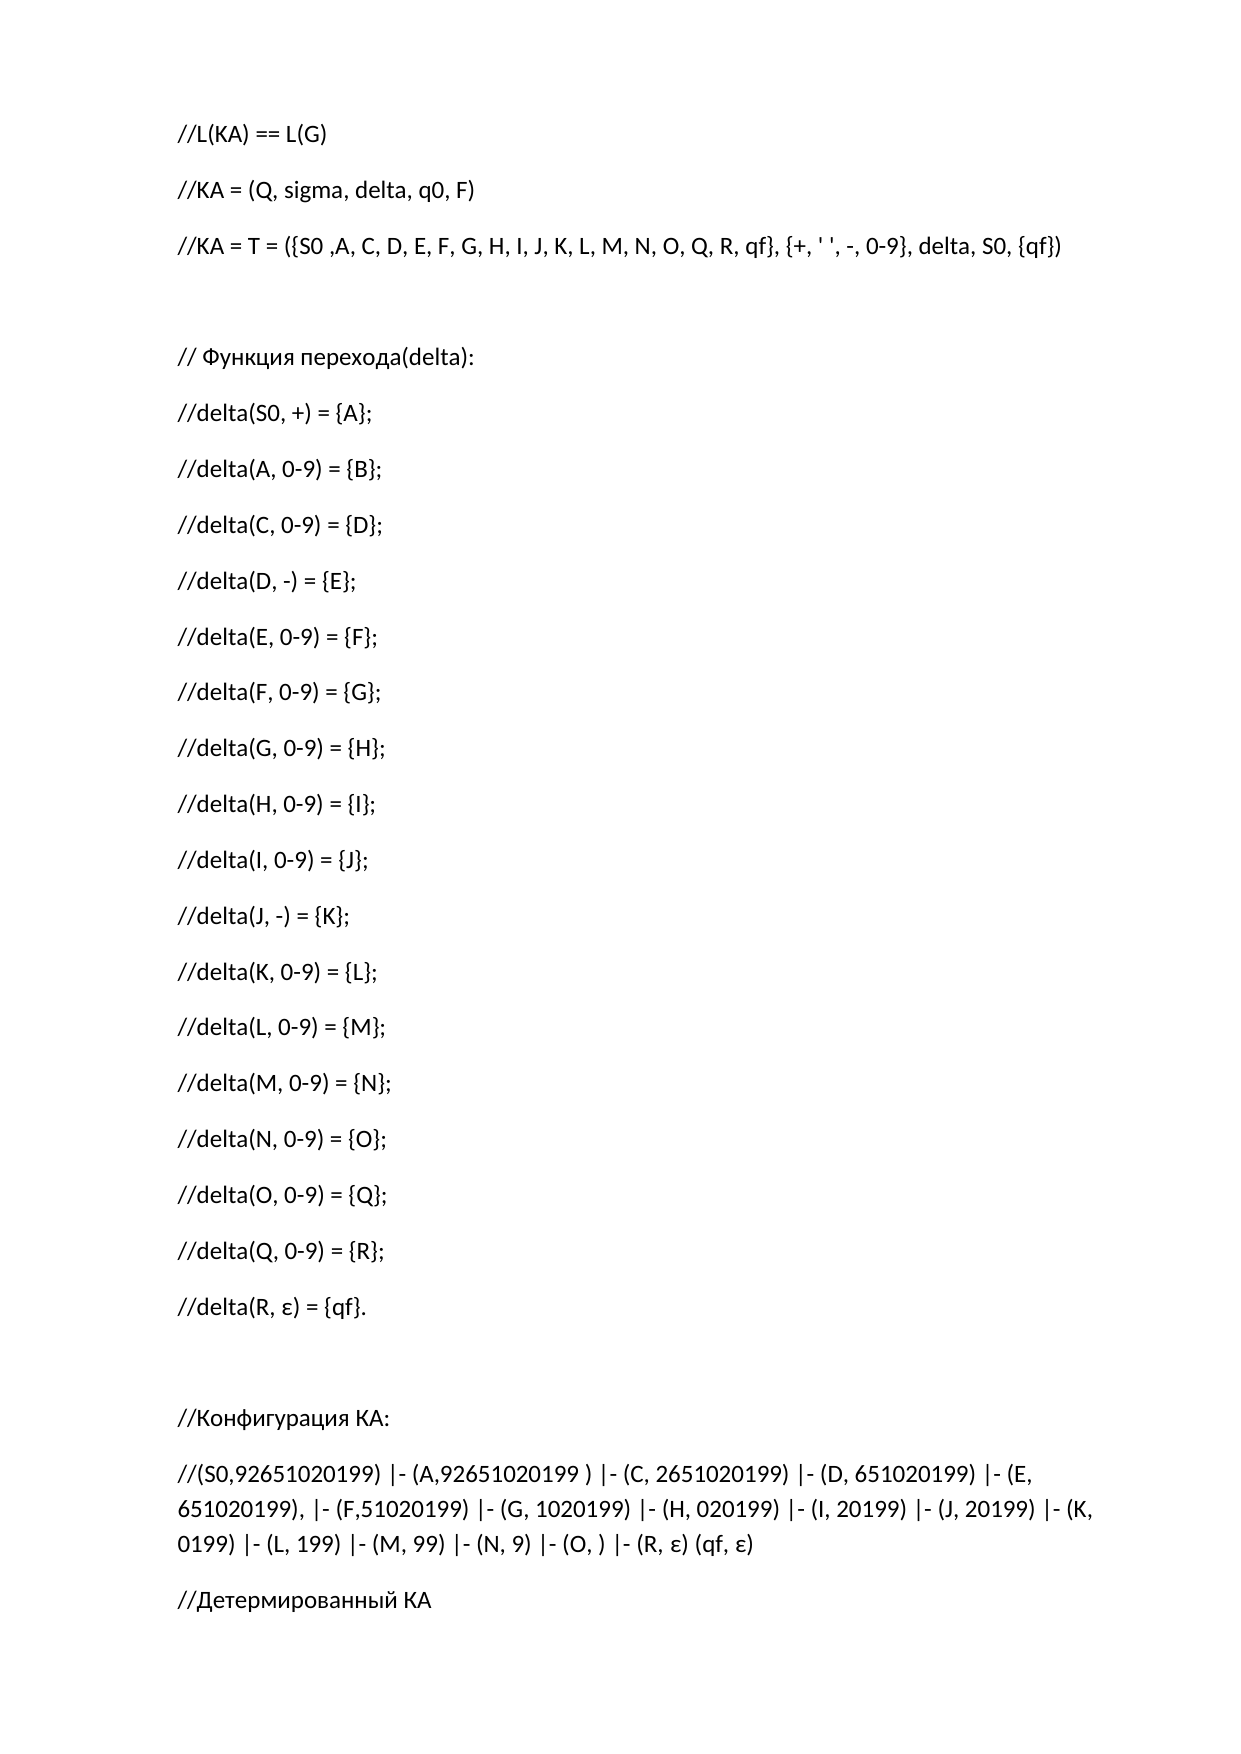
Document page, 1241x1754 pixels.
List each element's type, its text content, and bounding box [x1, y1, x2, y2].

text //Детермированный КА [177, 1584, 1152, 1614]
text //delta(E, 0-9) = {F}; [177, 621, 1152, 651]
text //(S0,92651020199) |- (A,92651020199 ) |- (C, 2651020199) |- (D, 651020199) |- (E, 651020199), |- (F,51020199) |- (G, 1020199) |- (H, 020199) |- (I, 20199) |- (J, 20199) |- (K, 0199) |- (L, 199) |- (M, 99) |- (N, 9) |- (O, ) |- (R, ε) (qf, ε) [177, 1458, 1152, 1559]
text //delta(F, 0-9) = {G}; [177, 676, 1152, 707]
text // Функция перехода(delta): [177, 341, 1152, 372]
text //delta(H, 0-9) = {I}; [177, 788, 1152, 819]
text //delta(K, 0-9) = {L}; [177, 956, 1152, 986]
text //delta(R, ε) = {qf}. [177, 1291, 1152, 1321]
text //delta(A, 0-9) = {B}; [177, 453, 1152, 484]
text //delta(O, 0-9) = {Q}; [177, 1179, 1152, 1209]
text //KA = T = ({S0 ,A, C, D, E, F, G, H, I, J, K, L, M, N, O, Q, R, qf}, {+, ' ', -, 0-9}, delta, S0, {qf}) [177, 230, 1152, 260]
text //delta(L, 0-9) = {M}; [177, 1011, 1152, 1042]
text //delta(N, 0-9) = {O}; [177, 1123, 1152, 1154]
text //delta(J, -) = {K}; [177, 900, 1152, 930]
text //KA = (Q, sigma, delta, q0, F) [177, 174, 1152, 204]
text //delta(M, 0-9) = {N}; [177, 1067, 1152, 1098]
text //L(KA) == L(G) [177, 118, 1152, 149]
text //delta(C, 0-9) = {D}; [177, 509, 1152, 539]
text //Конфигурация КА: [177, 1402, 1152, 1433]
text //delta(S0, +) = {A}; [177, 397, 1152, 428]
text //delta(I, 0-9) = {J}; [177, 844, 1152, 874]
text //delta(D, -) = {E}; [177, 565, 1152, 595]
text //delta(G, 0-9) = {H}; [177, 732, 1152, 763]
text //delta(Q, 0-9) = {R}; [177, 1235, 1152, 1265]
